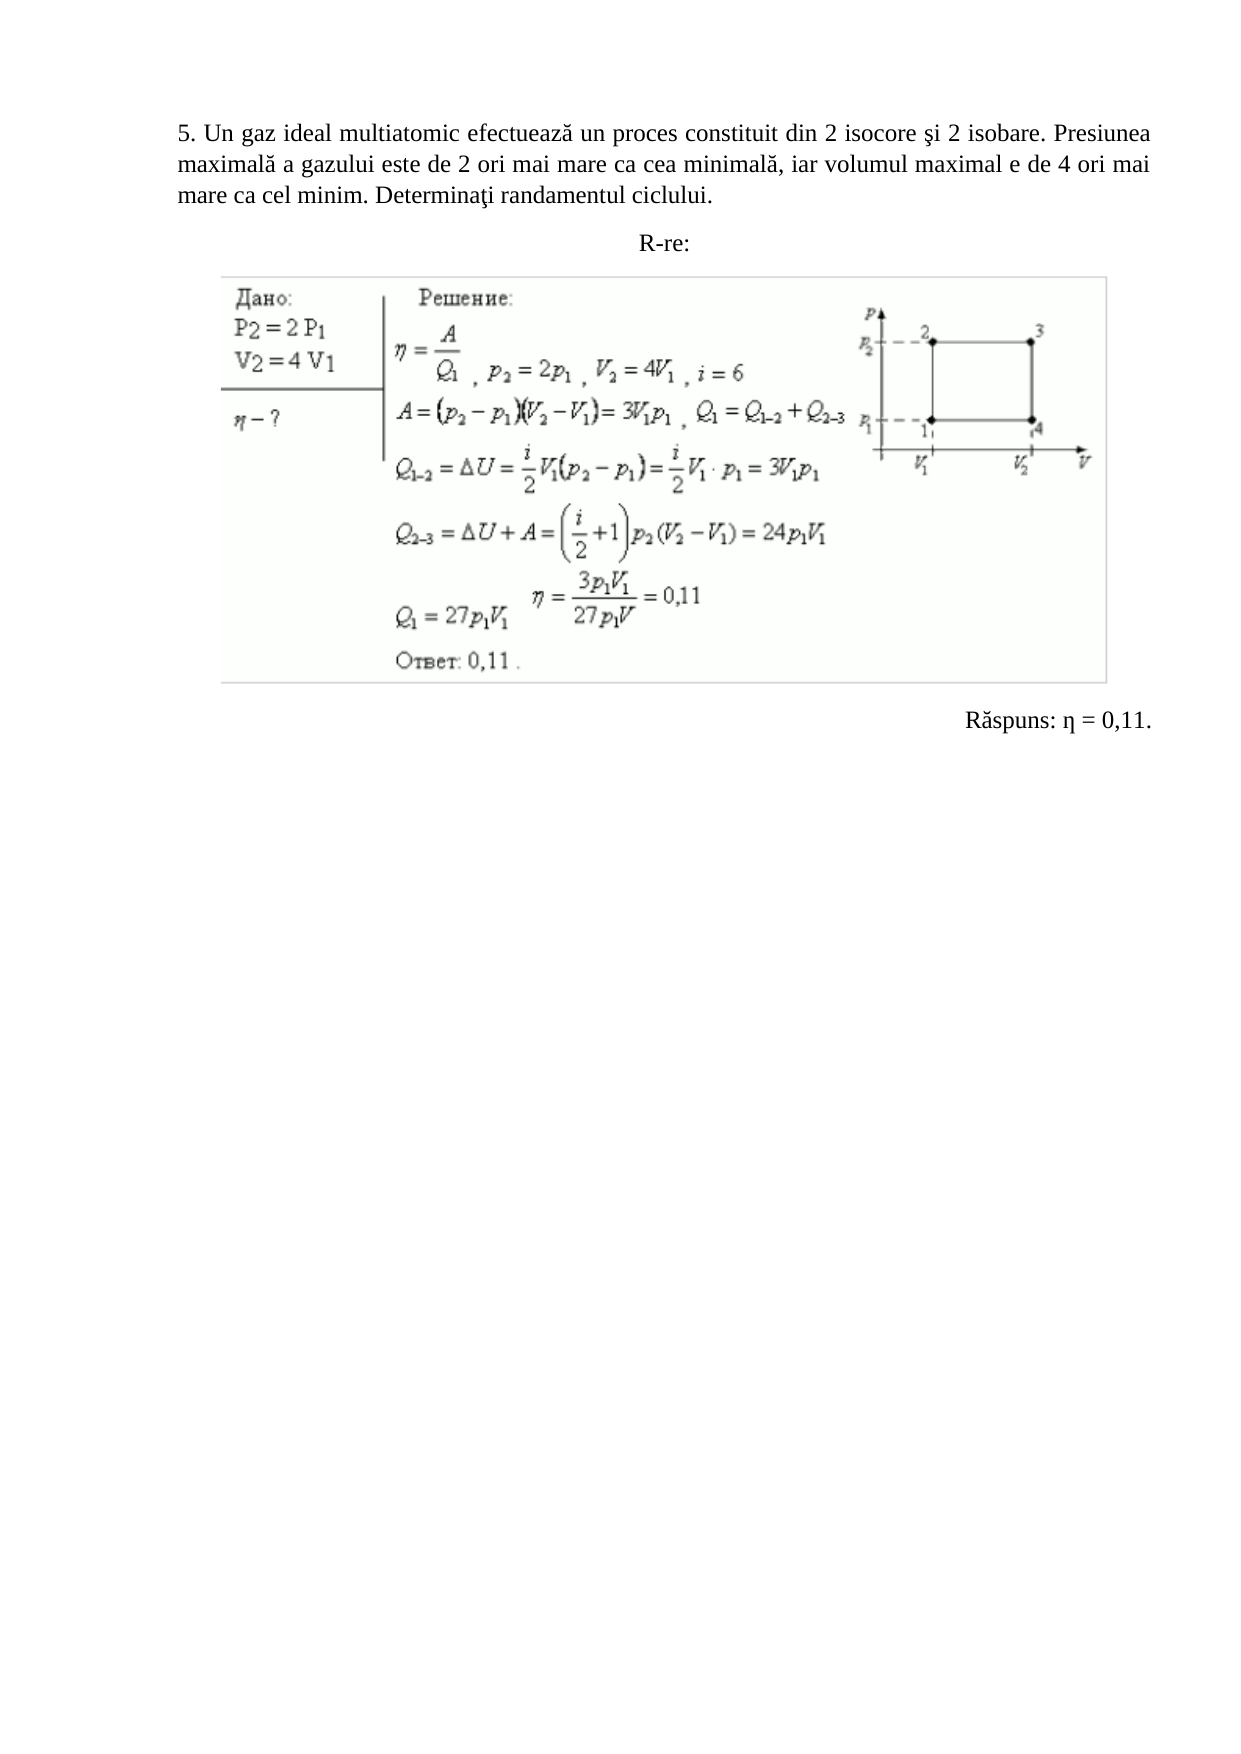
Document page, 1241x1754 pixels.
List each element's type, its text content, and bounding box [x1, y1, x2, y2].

text 5. Un gaz ideal multiatomic efectuează un proces constituit din 2 isocore şi 2 isobare. Presiunea maximală a gazului este de 2 ori mai mare ca cea minimală, iar volumul maximal e de 4 ori mai mare ca cel minim. Determinaţi randamentul ciclului. [177, 118, 1152, 209]
picture [220, 275, 1109, 687]
text Răspuns: ƞ = 0,11. [177, 705, 1152, 734]
text R-re: [177, 228, 1152, 257]
